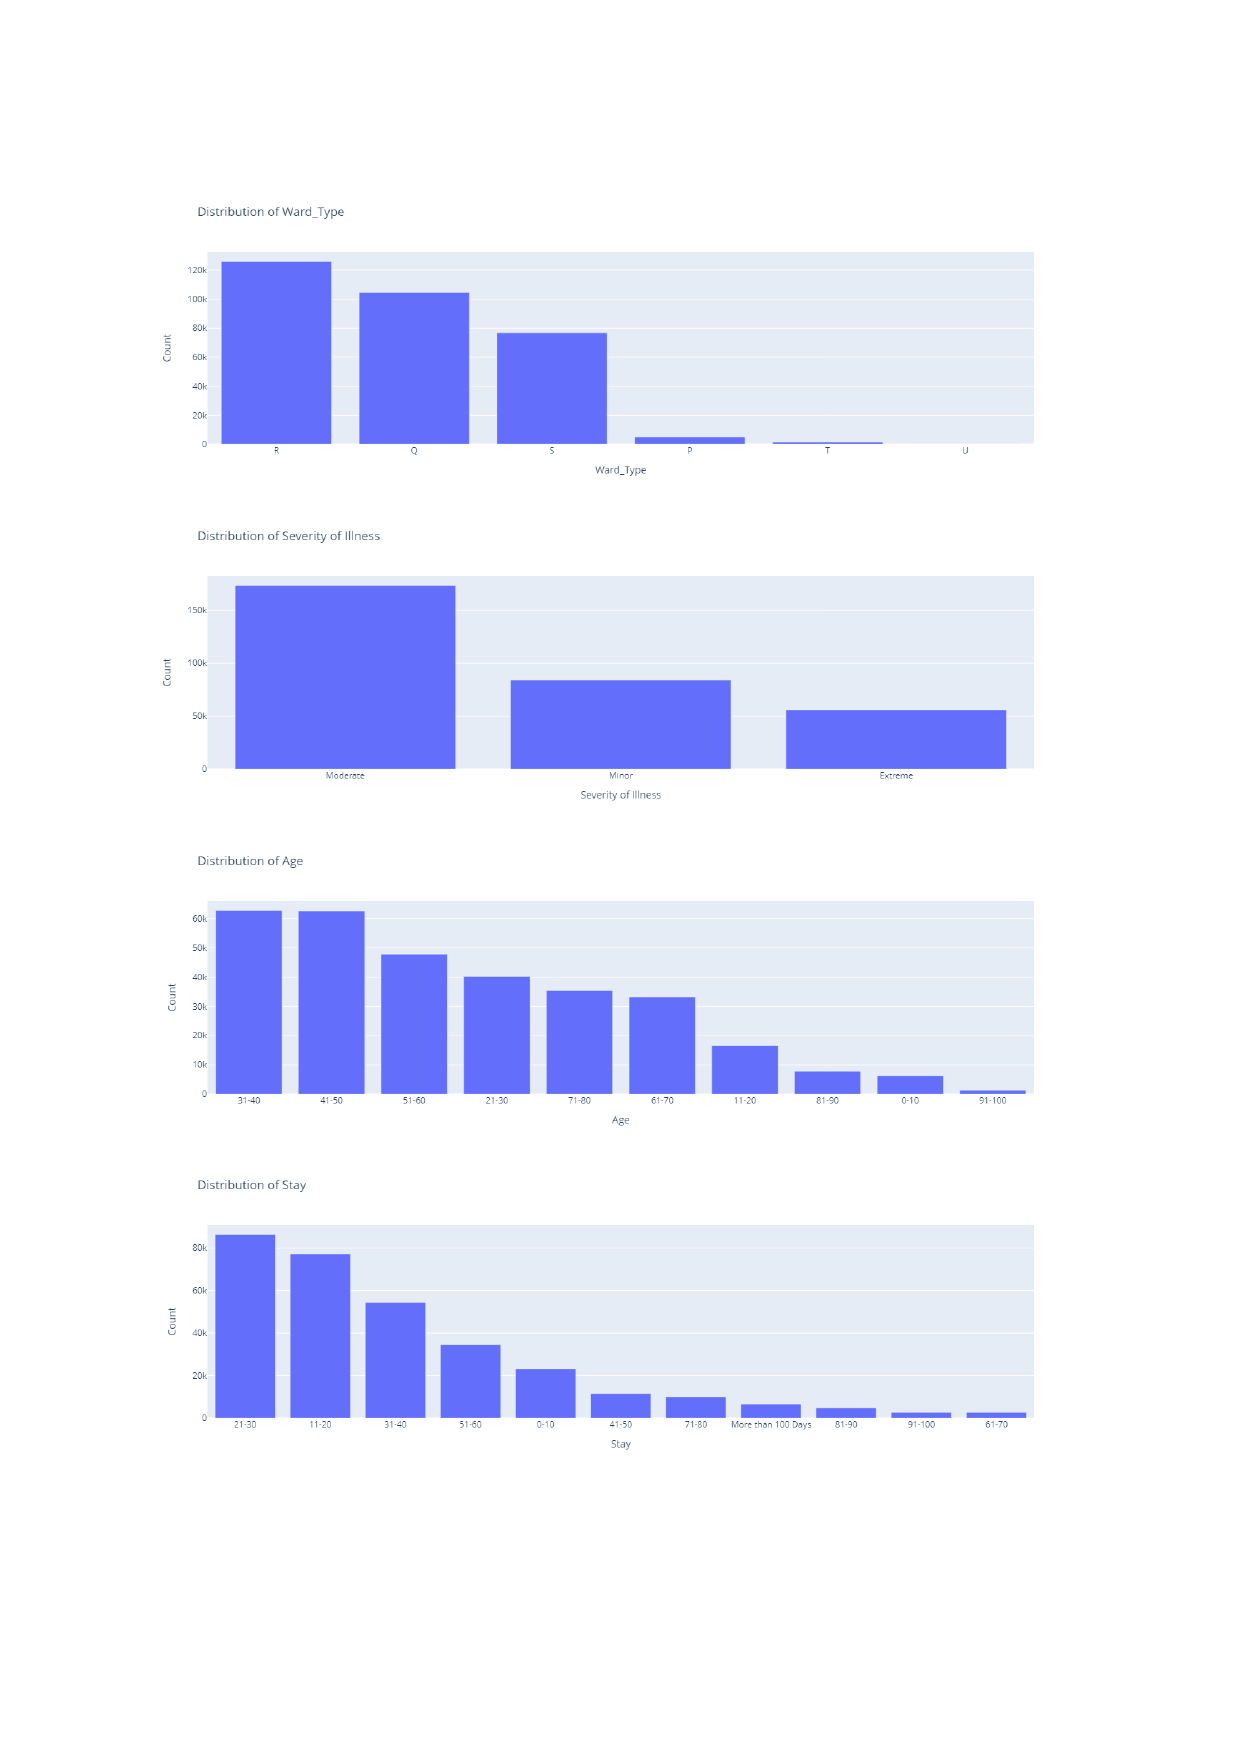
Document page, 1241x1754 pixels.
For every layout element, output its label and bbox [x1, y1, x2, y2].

picture [150, 504, 1091, 826]
picture [150, 180, 1091, 501]
picture [150, 1154, 1091, 1475]
picture [150, 829, 1091, 1151]
